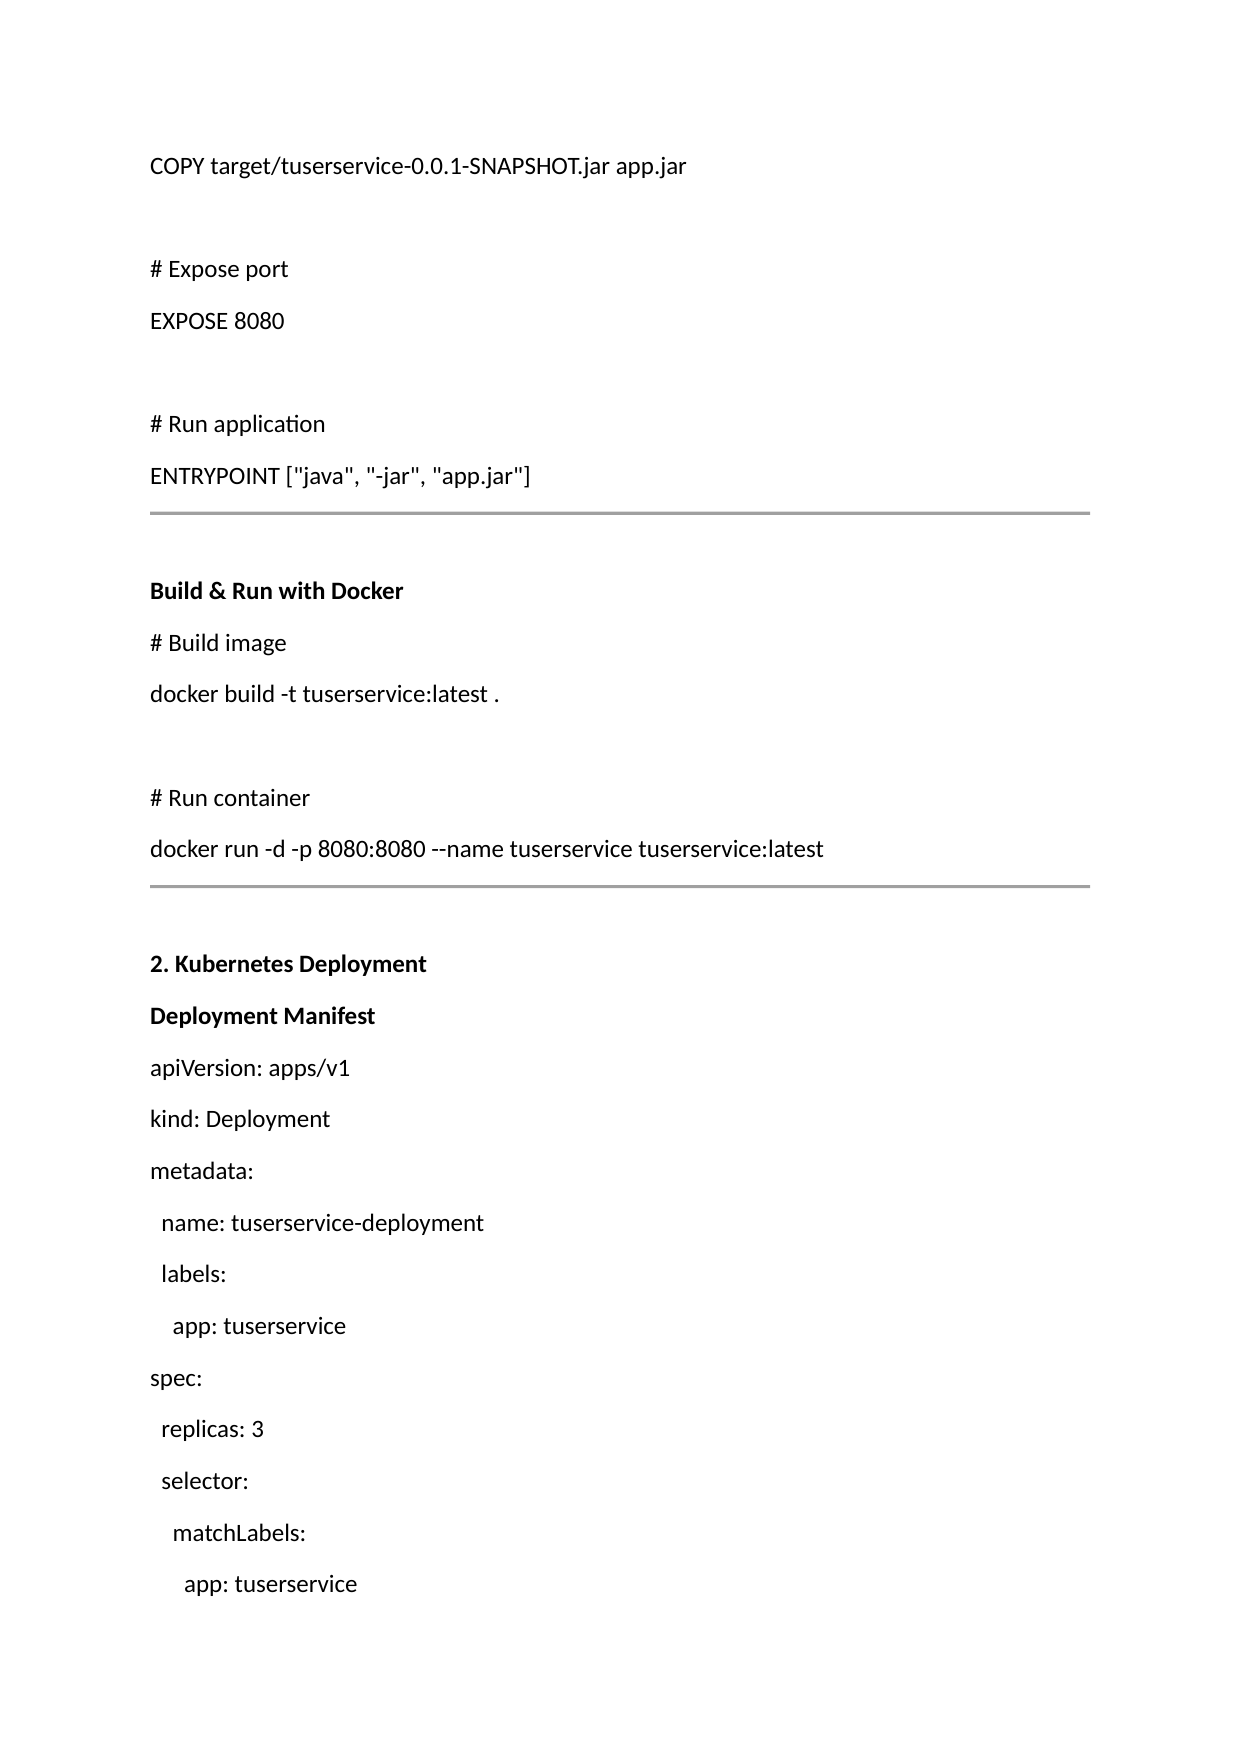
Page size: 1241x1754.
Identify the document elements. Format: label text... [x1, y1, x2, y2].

text # Run container [150, 782, 1090, 812]
text Deployment Manifest [150, 1000, 1090, 1031]
text metadata: [150, 1155, 1090, 1186]
text kind: Deployment [150, 1103, 1090, 1134]
text replicas: 3 [150, 1413, 1090, 1444]
text labels: [150, 1258, 1090, 1289]
text # Run application [150, 408, 1090, 439]
text spec: [150, 1362, 1090, 1392]
text COPY target/tuserservice-0.0.1-SNAPSHOT.jar app.jar [150, 150, 1090, 181]
text matchLabels: [150, 1517, 1090, 1547]
text # Build image [150, 627, 1090, 657]
text docker build -t tuserservice:latest . [150, 678, 1090, 709]
text app: tuserservice [150, 1310, 1090, 1341]
text selector: [150, 1465, 1090, 1496]
text app: tuserservice [150, 1568, 1090, 1599]
text apiVersion: apps/v1 [150, 1052, 1090, 1082]
text name: tuserservice-deployment [150, 1207, 1090, 1237]
text Build & Run with Docker [150, 575, 1090, 606]
text docker run -d -p 8080:8080 --name tuserservice tuserservice:latest [150, 833, 1090, 864]
text # Expose port [150, 253, 1090, 284]
text EXPOSE 8080 [150, 305, 1090, 336]
text 2. Kubernetes Deployment [150, 948, 1090, 979]
text ENTRYPOINT ["java", "-jar", "app.jar"] [150, 460, 1090, 491]
